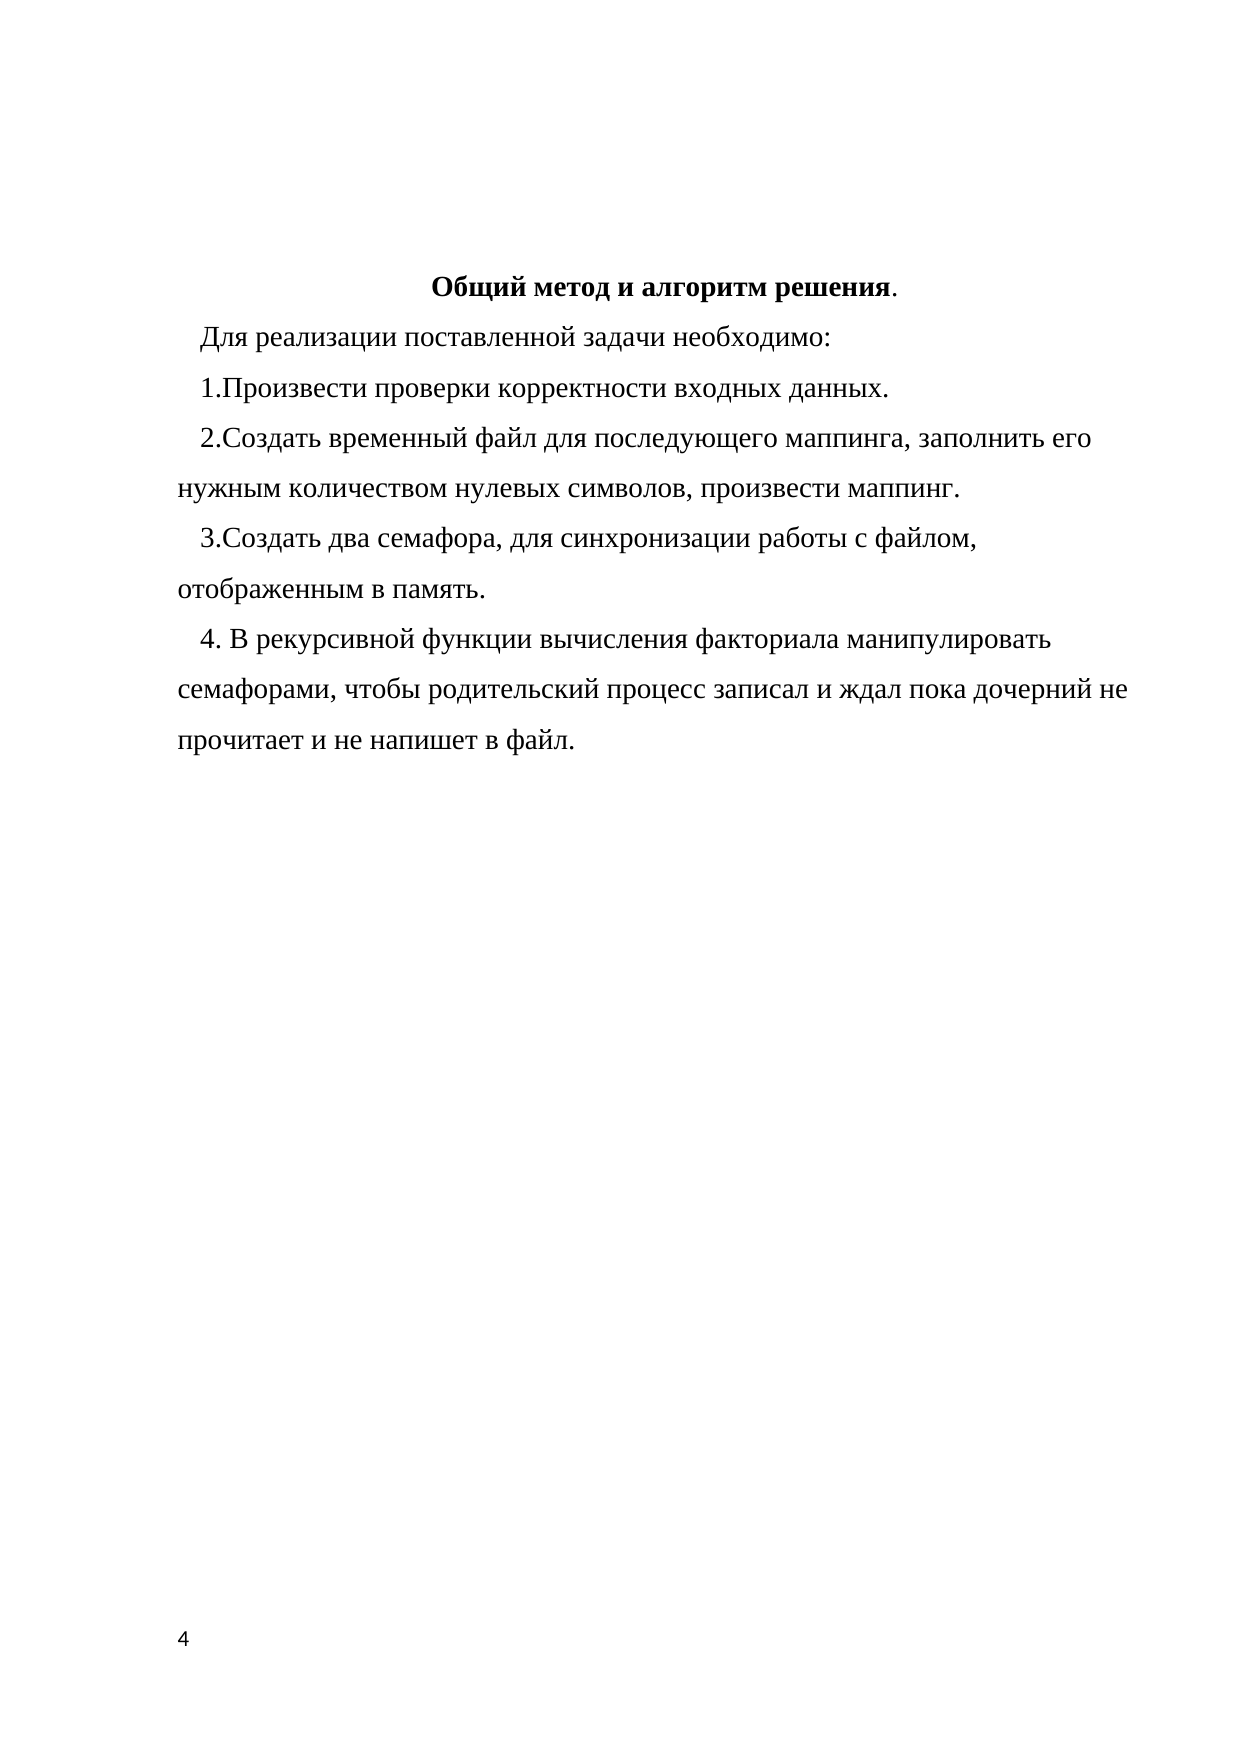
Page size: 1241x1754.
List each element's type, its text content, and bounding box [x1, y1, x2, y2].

text 3.Создать два семафора, для синхронизации работы с файлом, отображенным в память. [177, 521, 1152, 604]
text 4. В рекурсивной функции вычисления факториала манипулировать семафорами, чтобы родительский процесс записал и ждал пока дочерний не прочитает и не напишет в файл. [177, 621, 1152, 755]
text 1.Произвести проверки корректности входных данных. [177, 370, 1152, 403]
text Для реализации поставленной задачи необходимо: [88, 319, 1152, 353]
text Общий метод и алгоритм решения. [177, 269, 1152, 303]
text 2.Создать временный файл для последующего маппинга, заполнить его нужным количеством нулевых символов, произвести маппинг. [177, 420, 1152, 504]
